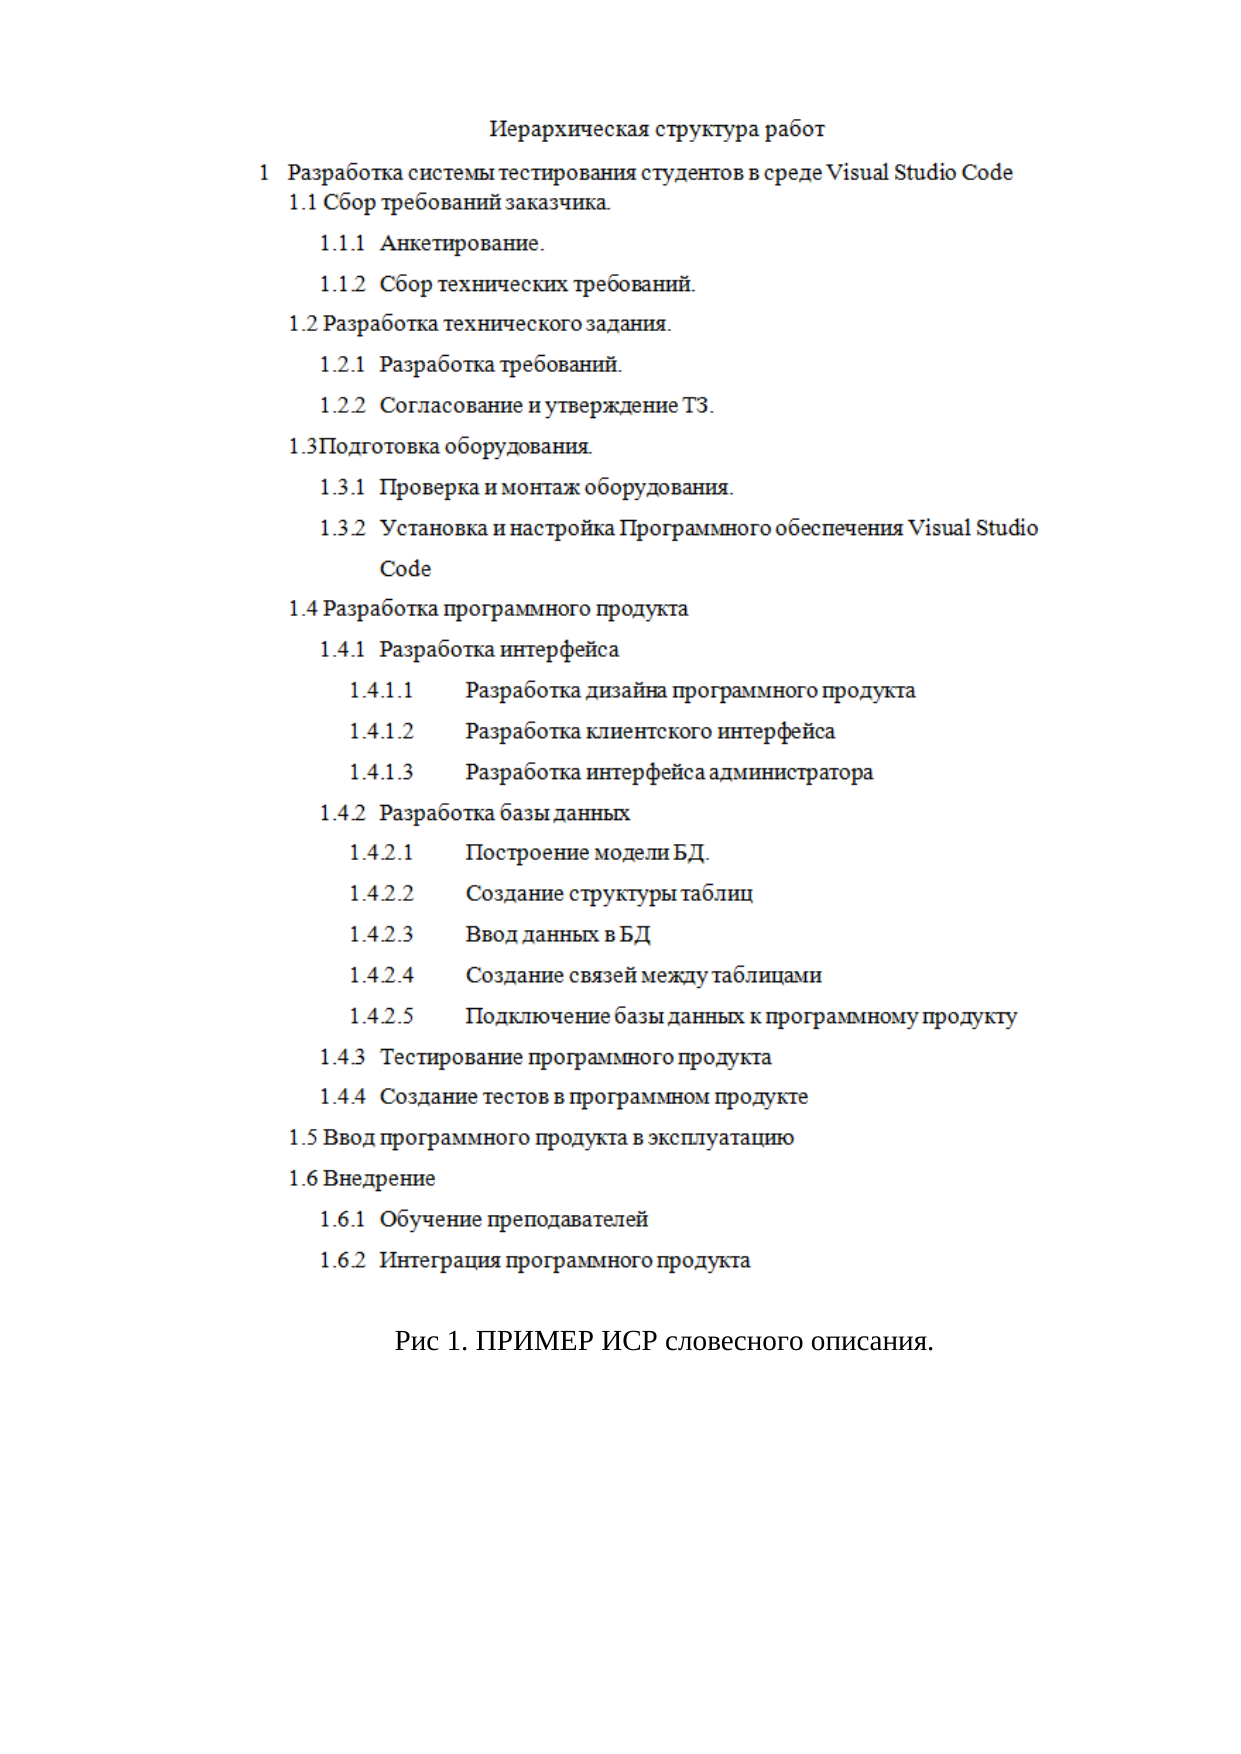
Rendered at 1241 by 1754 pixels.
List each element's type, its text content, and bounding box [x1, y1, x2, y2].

picture [226, 118, 1103, 1293]
text Рис 1. ПРИМЕР ИСР словесного описания. [177, 1323, 1152, 1357]
